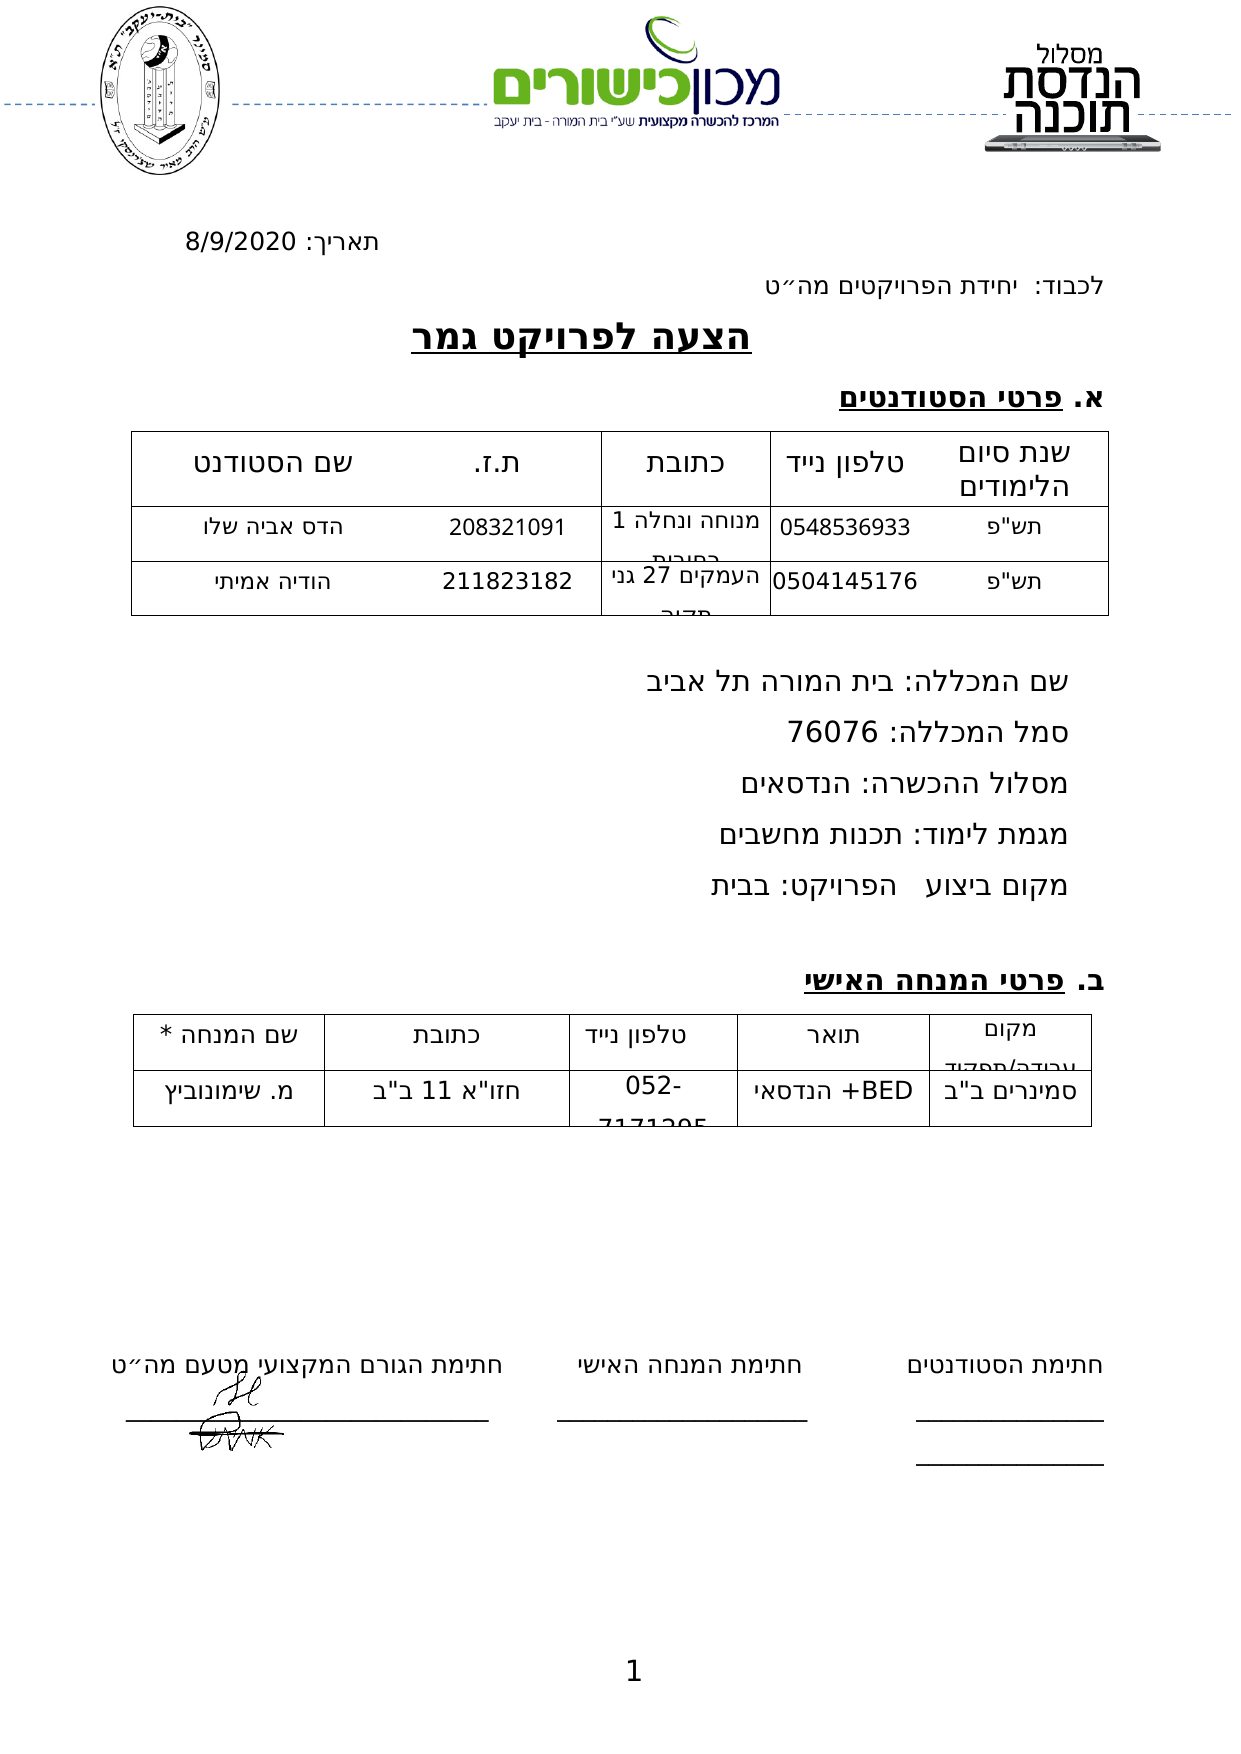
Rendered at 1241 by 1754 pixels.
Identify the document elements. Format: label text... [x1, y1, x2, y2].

picture [176, 1423, 293, 1437]
table_cell העמקים 27 גני תקוה [602, 562, 770, 615]
table_cell מ. שימונוביץ [134, 1071, 324, 1126]
text חתימת הסטודנטים חתימת המנחה האישי חתימת הגורם המקצועי מטעם מה״ט [133, 1350, 1104, 1379]
table_cell סמינרים ב"ב [930, 1071, 1091, 1126]
table_header שנת סיום הלימודים [920, 432, 1108, 506]
table_header כתובת [602, 432, 770, 506]
table_cell 211823182 [414, 562, 601, 615]
table_cell 208321091 [414, 507, 601, 561]
table_cell תש"פ [920, 507, 1108, 561]
subtitle א. פרטי הסטודנטים [133, 380, 1105, 414]
text _______________ [133, 1437, 1104, 1510]
picture [176, 1379, 281, 1393]
table_cell 0548536933 [771, 507, 920, 561]
table_cell הדס אביה שלו [132, 507, 414, 561]
text שם המכללה: בית המורה תל אביב [133, 664, 1069, 698]
text סמל המכללה: 76076 [133, 715, 1069, 749]
table_header כתובת [325, 1015, 569, 1070]
table_cell הודיה אמיתי [132, 562, 414, 615]
text מגמת לימוד: תכנות מחשבים [413, 817, 1069, 851]
table_header ת.ז. [414, 432, 601, 506]
table_header טלפון נייד [771, 432, 920, 506]
subtitle הצעה לפרויקט גמר [133, 315, 1030, 358]
text לכבוד: יחידת הפרויקטים מה״ט [133, 271, 1105, 300]
table_header תואר [738, 1015, 929, 1070]
table_header שם המנחה * [134, 1015, 324, 1070]
picture [95, 1, 225, 183]
table_cell מנוחה ונחלה 1 רחובות [602, 507, 770, 561]
picture [465, 0, 797, 279]
table_header שם הסטודנט [132, 432, 414, 506]
subtitle ב. פרטי המנחה האישי [133, 963, 1105, 997]
text תאריך: 8/9/2020 [133, 227, 380, 256]
table_cell BED+ הנדסאי [738, 1071, 929, 1126]
table_cell תש"פ [920, 562, 1108, 615]
table_header טלפון נייד [570, 1015, 737, 1070]
text מסלול ההכשרה: הנדסאים [413, 766, 1069, 800]
table_header מקום עבודה/תפקיד [930, 1015, 1091, 1070]
table_cell 052-7171295 [570, 1071, 737, 1126]
table_cell חזו"א 11 ב"ב [325, 1071, 569, 1126]
text מקום ביצוע הפרויקט: בבית [413, 868, 1069, 902]
text _______________ ____________________ _____________________________ [133, 1393, 1104, 1423]
table_cell 0504145176 [771, 562, 920, 615]
